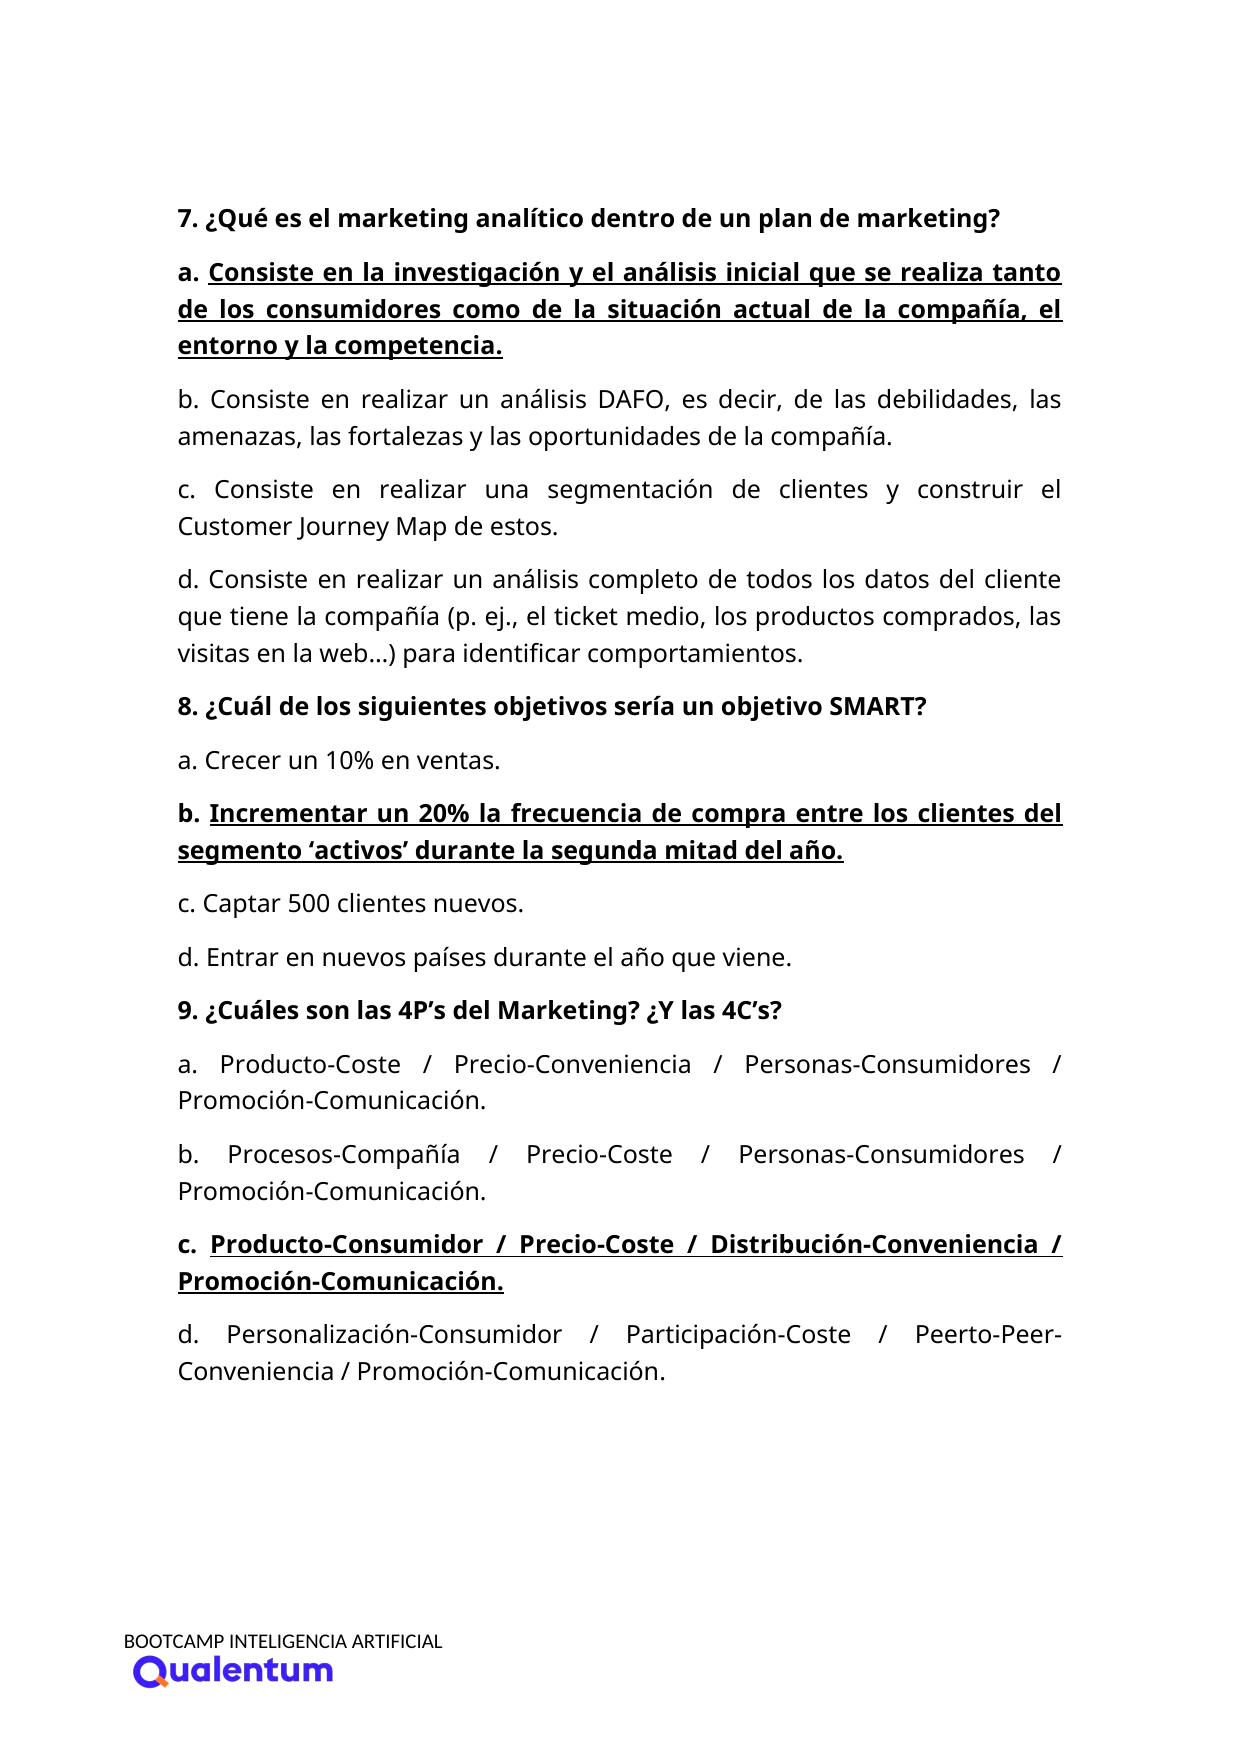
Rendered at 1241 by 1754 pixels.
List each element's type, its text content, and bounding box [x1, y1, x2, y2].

text c. Consiste en realizar una segmentación de clientes y construir el Customer Journey Map de estos. [177, 472, 1063, 542]
text c. Captar 500 clientes nuevos. [177, 886, 1063, 920]
text a. Crecer un 10% en ventas. [177, 742, 1063, 776]
text 7. ¿Qué es el marketing analítico dentro de un plan de marketing? [177, 201, 1063, 235]
text d. Consiste en realizar un análisis completo de todos los datos del cliente que tiene la compañía (p. ej., el ticket medio, los productos comprados, las visitas en la web…) para identificar comportamientos. [177, 562, 1063, 669]
text c. Producto-Consumidor / Precio-Coste / Distribución-Conveniencia / Promoción-Comunicación. [177, 1227, 1063, 1297]
text b. Incrementar un 20% la frecuencia de compra entre los clientes del segmento ‘activos’ durante la segunda mitad del año. [177, 796, 1063, 867]
text a. Producto-Coste / Precio-Conveniencia / Personas-Consumidores / Promoción-Comunicación. [177, 1046, 1063, 1117]
text 9. ¿Cuáles son las 4P’s del Marketing? ¿Y las 4C’s? [177, 993, 1063, 1027]
text d. Personalización-Consumidor / Participación-Coste / Peerto-Peer-Conveniencia / Promoción-Comunicación. [177, 1317, 1063, 1388]
text b. Procesos-Compañía / Precio-Coste / Personas-Consumidores / Promoción-Comunicación. [177, 1136, 1063, 1207]
text 8. ¿Cuál de los siguientes objetivos sería un objetivo SMART? [177, 689, 1063, 723]
text a. Consiste en la investigación y el análisis inicial que se realiza tanto de los consumidores como de la situación actual de la compañía, el entorno y la competencia. [177, 321, 1063, 362]
text d. Entrar en nuevos países durante el año que viene. [177, 939, 1063, 973]
text b. Consiste en realizar un análisis DAFO, es decir, de las debilidades, las amenazas, las fortalezas y las oportunidades de la compañía. [177, 381, 1063, 452]
picture [113, 1619, 357, 1724]
text a. Consiste en la investigación y el análisis inicial que se realiza tanto de los consumidores como de la situación actual de la compañía, el entorno y la competencia. [177, 254, 1063, 320]
